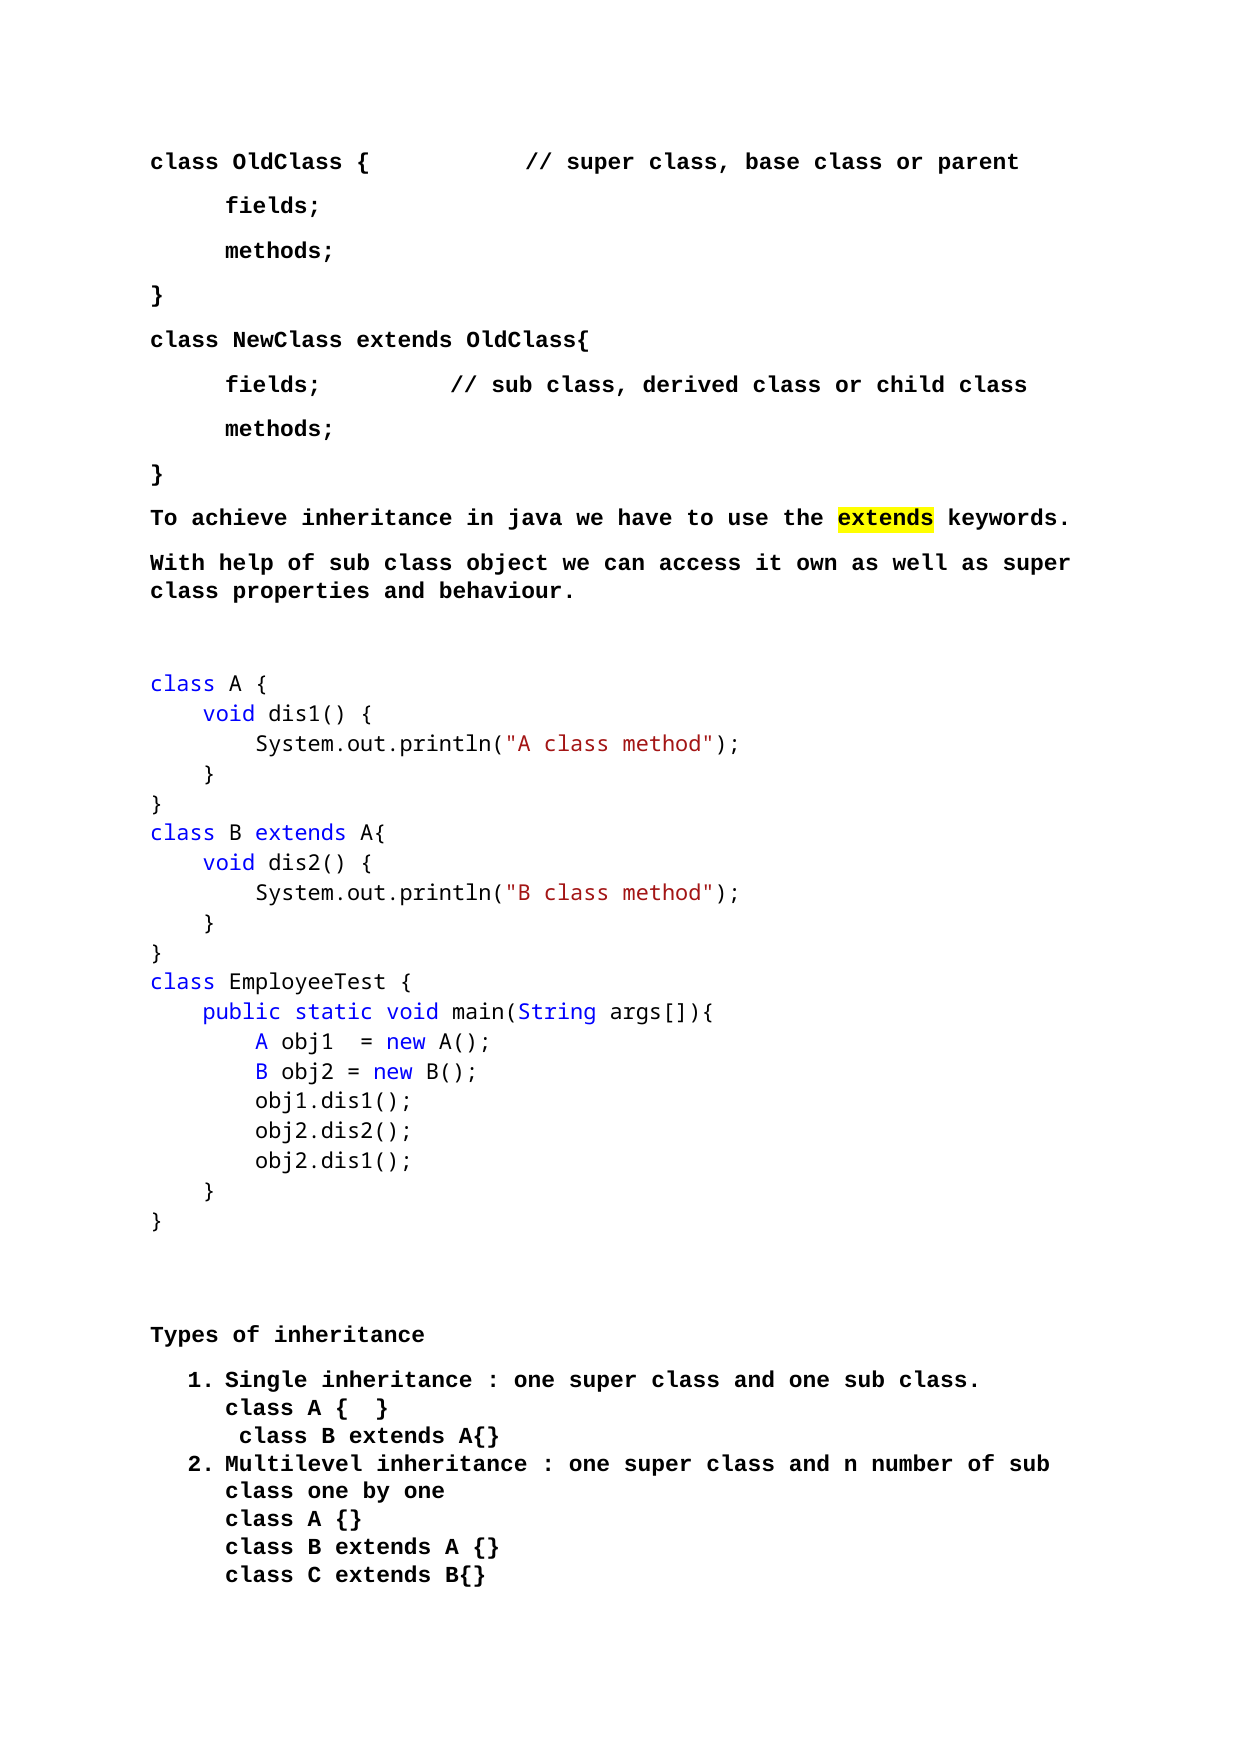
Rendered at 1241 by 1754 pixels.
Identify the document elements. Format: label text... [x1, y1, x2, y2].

list class A {} [225, 1508, 1090, 1534]
text void dis1() { [150, 698, 1090, 728]
text } [150, 907, 1090, 936]
text } [150, 1175, 1090, 1204]
text B obj2 = new B(); [150, 1056, 1090, 1085]
text } [150, 284, 1090, 310]
list class C extends B{} [225, 1563, 1090, 1589]
text methods; [150, 417, 1090, 443]
text fields; [150, 194, 1090, 221]
text fields; // sub class, derived class or child class [150, 373, 1090, 399]
text public static void main(String args[]){ [150, 996, 1090, 1026]
text } [150, 787, 1090, 817]
list class B extends A{} [225, 1424, 1090, 1450]
list Multilevel inheritance : one super class and n number of sub class one by one [187, 1452, 1090, 1506]
text To achieve inheritance in java we have to use the extends keywords. [150, 507, 838, 533]
list Single inheritance : one super class and one sub class. [187, 1368, 1090, 1394]
text class A { [150, 668, 1090, 698]
text methods; [150, 239, 1090, 265]
text With help of sub class object we can access it own as well as super class properties and behaviour. [150, 551, 1090, 605]
text obj1.dis1(); [150, 1085, 1090, 1115]
text } [150, 758, 1090, 787]
text } [150, 1204, 1090, 1234]
text System.out.println("B class method"); [150, 877, 1090, 907]
text class OldClass { // super class, base class or parent [150, 150, 1090, 176]
text obj2.dis2(); [150, 1115, 1090, 1145]
text } [150, 462, 1090, 488]
text To achieve inheritance in java we have to use the extends keywords. [934, 507, 1090, 533]
list class B extends A {} [225, 1536, 1090, 1562]
text void dis2() { [150, 847, 1090, 877]
text class NewClass extends OldClass{ [150, 328, 1090, 354]
text A obj1 = new A(); [150, 1026, 1090, 1056]
text class B extends A{ [150, 817, 1090, 847]
text class EmployeeTest { [150, 966, 1090, 996]
text Types of inheritance [150, 1323, 1090, 1349]
text obj2.dis1(); [150, 1145, 1090, 1175]
list class A { } [225, 1396, 1090, 1422]
text System.out.println("A class method"); [150, 728, 1090, 758]
text } [150, 936, 1090, 966]
